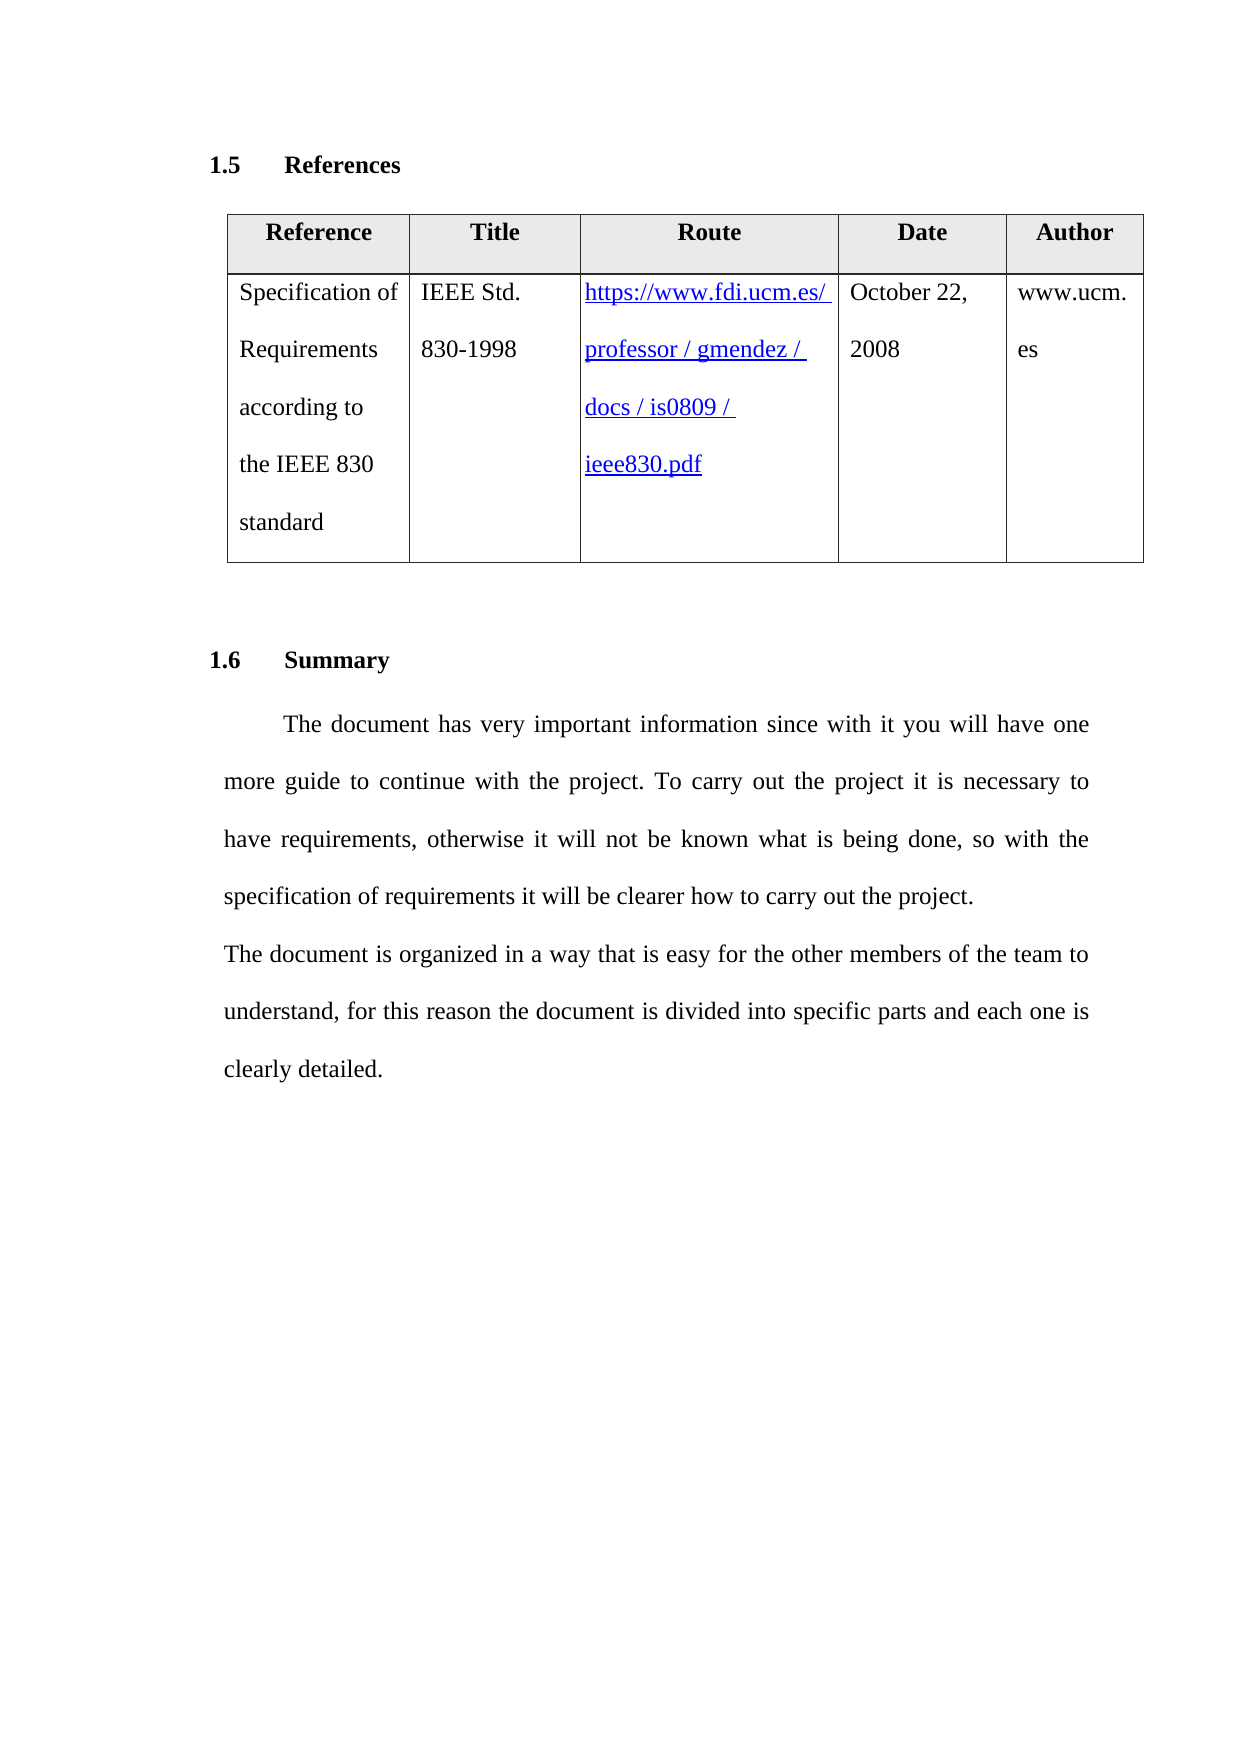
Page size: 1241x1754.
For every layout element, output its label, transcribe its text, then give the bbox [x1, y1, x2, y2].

text The document has very important information since with it you will have one more guide to continue with the project. To carry out the project it is necessary to have requirements, otherwise it will not be known what is being done, so with the specification of requirements it will be clearer how to carry out the project. [224, 709, 1090, 910]
text The document is organized in a way that is easy for the other members of the team to understand, for this reason the document is divided into specific parts and each one is clearly detailed. [224, 939, 1090, 1083]
table_header Date [839, 215, 1006, 273]
table_header Reference [228, 215, 409, 273]
table_cell www.ucm.es [1007, 275, 1143, 562]
subtitle References [209, 150, 1090, 179]
table_cell Specification of Requirements according to the IEEE 830 standard [228, 275, 409, 562]
table_cell October 22, 2008 [839, 275, 1006, 562]
table_header Route [581, 215, 838, 273]
table_cell IEEE Std. 830-1998 [410, 275, 580, 562]
subtitle Summary [209, 645, 1090, 674]
table_header Title [410, 215, 580, 273]
table_header Author [1007, 215, 1143, 273]
table_cell https://www.fdi.ucm.es/ professor / gmendez / docs / is0809 / ieee830.pdf [581, 275, 838, 562]
